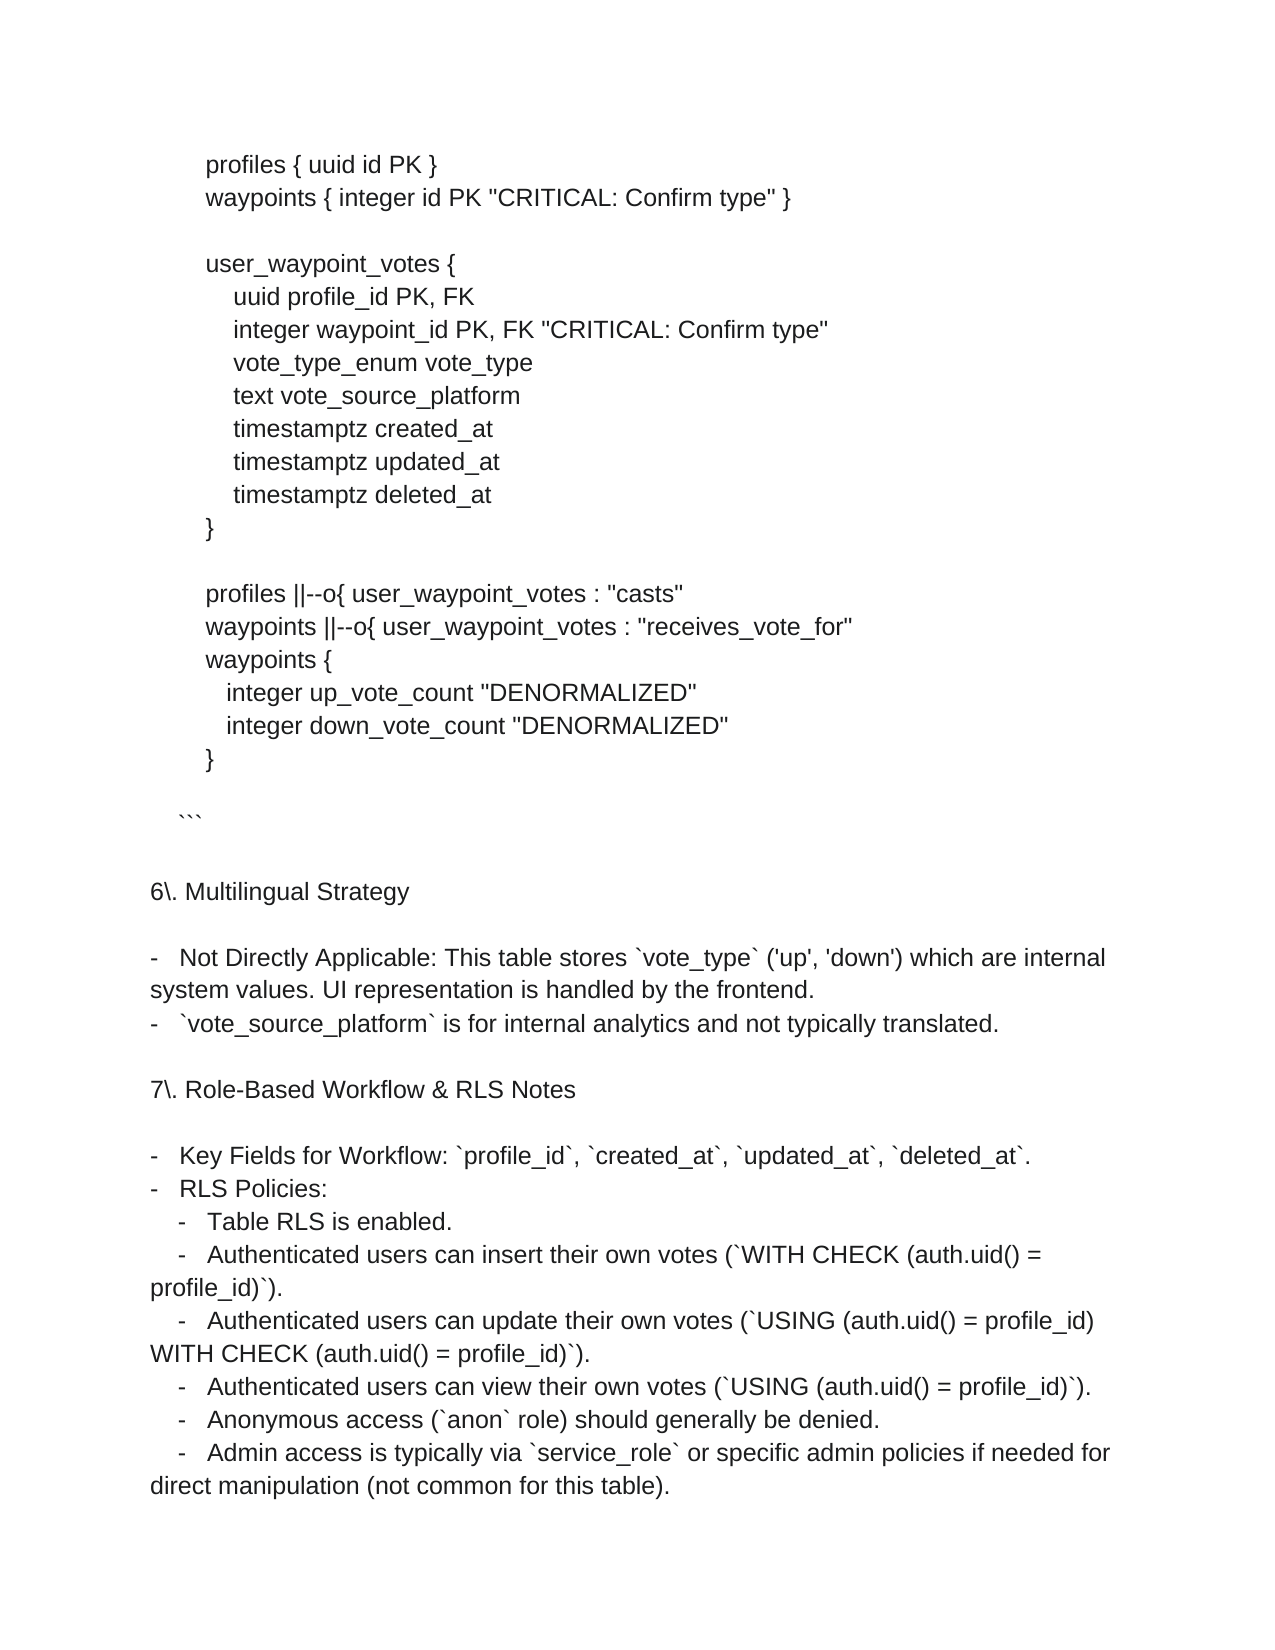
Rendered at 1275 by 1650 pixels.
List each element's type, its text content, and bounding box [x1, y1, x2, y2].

text - RLS Policies: [150, 1174, 1125, 1202]
text user_waypoint_votes { [150, 249, 1125, 278]
text profiles { uuid id PK } [150, 150, 1125, 179]
text integer down_vote_count "DENORMALIZED" [150, 711, 1125, 740]
text integer up_vote_count "DENORMALIZED" [150, 678, 1125, 707]
text - Admin access is typically via `service_role` or specific admin policies if needed for direct manipulation (not common for this table). [150, 1438, 1125, 1499]
text - `vote_source_platform` is for internal analytics and not typically translated. [150, 1008, 1125, 1037]
text 6\. Multilingual Strategy [150, 876, 1125, 905]
text - Authenticated users can insert their own votes (`WITH CHECK (auth.uid() = profile_id)`). [150, 1240, 1125, 1301]
text } [150, 513, 1125, 542]
text uuid profile_id PK, FK [150, 282, 1125, 311]
text } [150, 744, 1125, 773]
text - Authenticated users can view their own votes (`USING (auth.uid() = profile_id)`). [150, 1372, 1125, 1401]
text integer waypoint_id PK, FK "CRITICAL: Confirm type" [150, 315, 1125, 344]
text vote_type_enum vote_type [150, 348, 1125, 377]
text waypoints { integer id PK "CRITICAL: Confirm type" } [150, 183, 1125, 212]
text text vote_source_platform [150, 381, 1125, 410]
text waypoints { [150, 645, 1125, 674]
text timestamptz updated_at [150, 447, 1125, 476]
text - Key Fields for Workflow: `profile_id`, `created_at`, `updated_at`, `deleted_at`. [150, 1141, 1125, 1169]
text 7\. Role-Based Workflow & RLS Notes [150, 1074, 1125, 1103]
text profiles ||--o{ user_waypoint_votes : "casts" [150, 579, 1125, 608]
text - Anonymous access (`anon` role) should generally be denied. [150, 1405, 1125, 1433]
text - Authenticated users can update their own votes (`USING (auth.uid() = profile_id) WITH CHECK (auth.uid() = profile_id)`). [150, 1306, 1125, 1367]
text timestamptz created_at [150, 414, 1125, 443]
text - Table RLS is enabled. [150, 1207, 1125, 1235]
text ``` [150, 810, 1125, 839]
text timestamptz deleted_at [150, 480, 1125, 509]
text - Not Directly Applicable: This table stores `vote_type` ('up', 'down') which are internal system values. UI representation is handled by the frontend. [150, 942, 1125, 1004]
text waypoints ||--o{ user_waypoint_votes : "receives_vote_for" [150, 612, 1125, 641]
